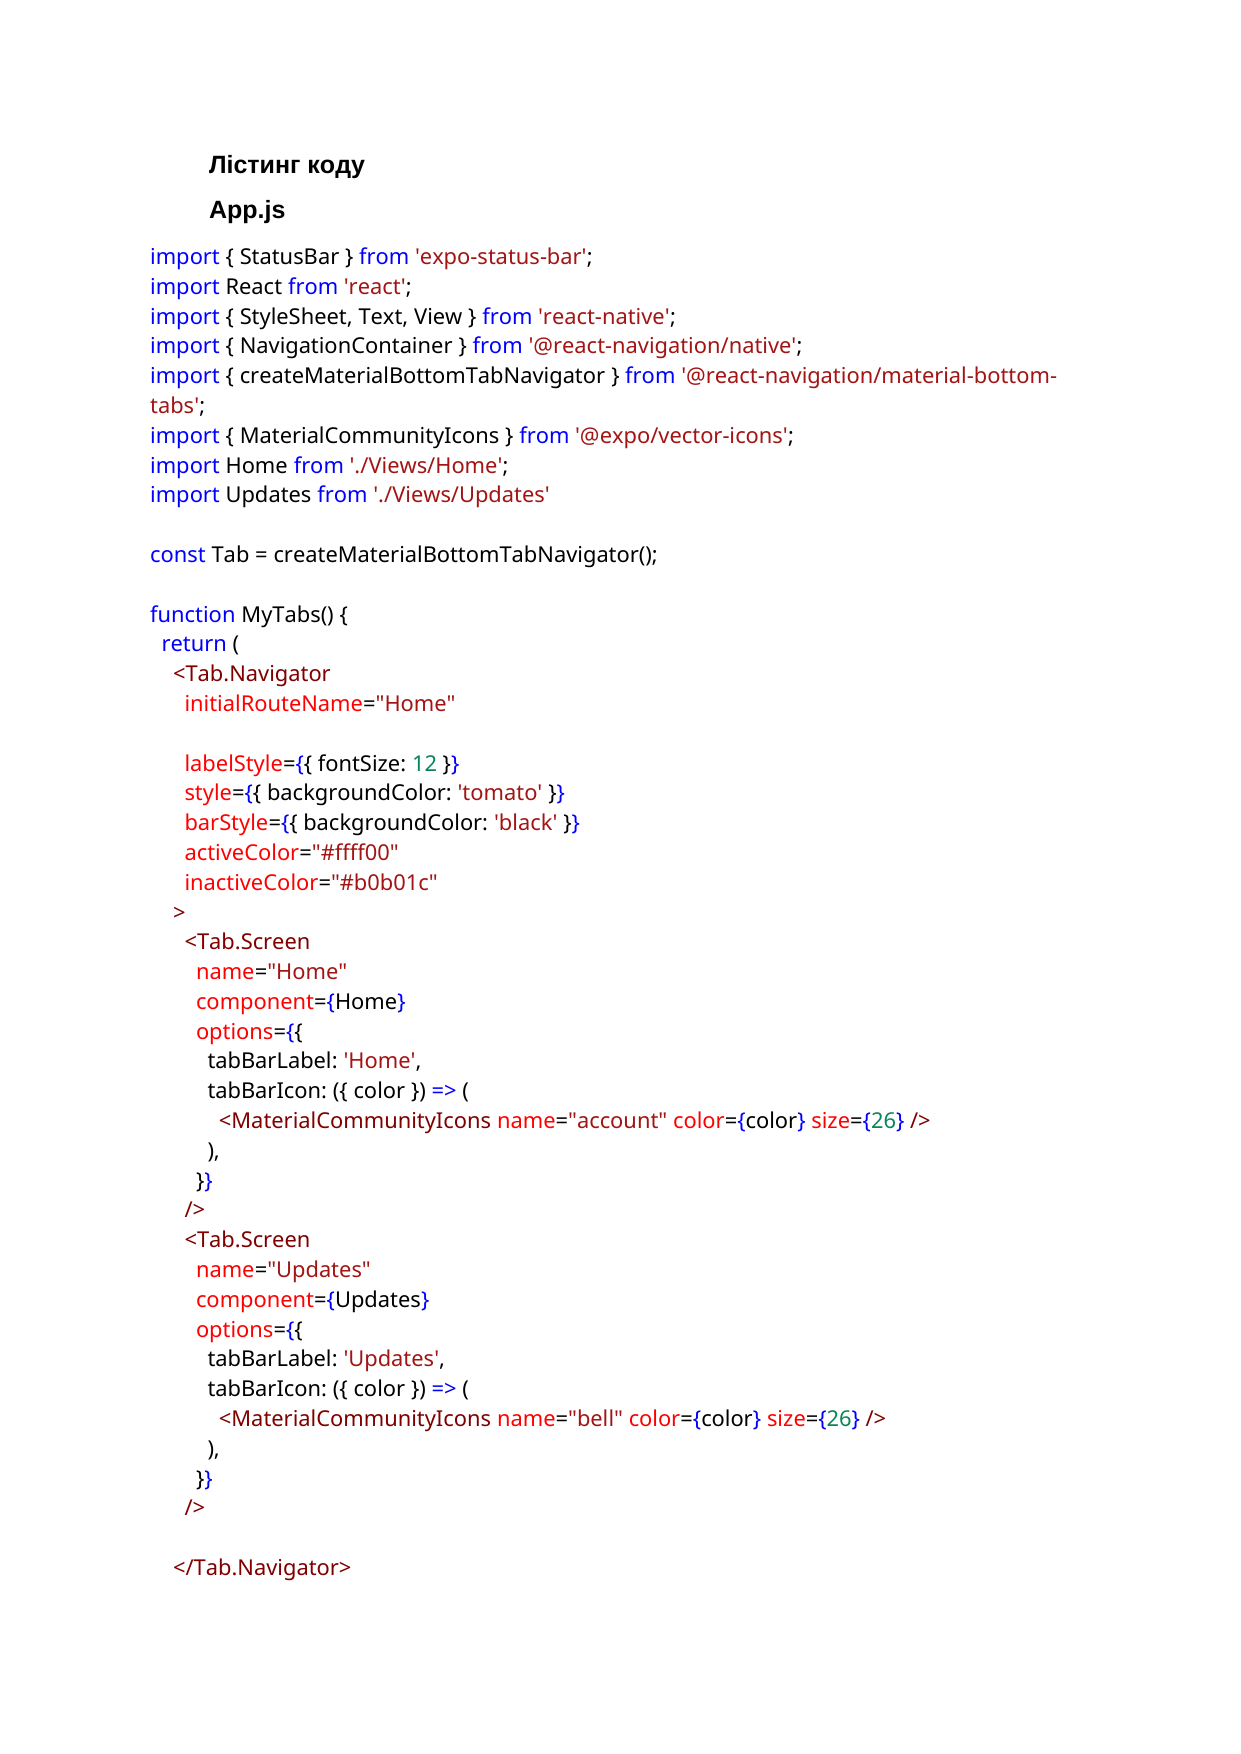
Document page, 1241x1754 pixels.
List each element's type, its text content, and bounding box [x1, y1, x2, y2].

text }} [150, 1164, 1090, 1194]
text import { StyleSheet, Text, View } from 'react-native'; [150, 301, 1090, 330]
text > [150, 896, 1090, 926]
text <MaterialCommunityIcons name="bell" color={color} size={26} /> [150, 1403, 1090, 1433]
text }} [150, 1462, 1090, 1492]
text function MyTabs() { [150, 598, 1090, 628]
text name="Updates" [150, 1254, 1090, 1284]
text name="Home" [150, 956, 1090, 986]
text activeColor="#ffff00" [150, 837, 1090, 867]
text /> [150, 1194, 1090, 1224]
text import Home from './Views/Home'; [150, 449, 1090, 479]
text Лістинг коду [150, 150, 1090, 179]
text tabBarIcon: ({ color }) => ( [150, 1373, 1090, 1403]
text component={Home} [150, 986, 1090, 1016]
text import { StatusBar } from 'expo-status-bar'; [150, 241, 1090, 271]
text import Updates from './Views/Updates' [150, 479, 1090, 509]
text inactiveColor="#b0b01c" [150, 867, 1090, 896]
text ), [150, 1433, 1090, 1462]
text tabBarLabel: 'Home', [150, 1045, 1090, 1075]
text return ( [150, 628, 1090, 658]
text <MaterialCommunityIcons name="account" color={color} size={26} /> [150, 1105, 1090, 1135]
text tabBarIcon: ({ color }) => ( [150, 1075, 1090, 1105]
text ), [150, 1135, 1090, 1164]
text <Tab.Screen [150, 926, 1090, 956]
text const Tab = createMaterialBottomTabNavigator(); [150, 539, 1090, 569]
text <Tab.Screen [150, 1224, 1090, 1254]
text style={{ backgroundColor: 'tomato' }} [150, 777, 1090, 807]
text import { MaterialCommunityIcons } from '@expo/vector-icons'; [150, 420, 1090, 449]
text tabBarLabel: 'Updates', [150, 1343, 1090, 1373]
text barStyle={{ backgroundColor: 'black' }} [150, 807, 1090, 837]
text component={Updates} [150, 1284, 1090, 1313]
text </Tab.Navigator> [150, 1552, 1090, 1582]
text import { NavigationContainer } from '@react-navigation/native'; [150, 330, 1090, 360]
text initialRouteName="Home" [150, 688, 1090, 718]
text options={{ [150, 1313, 1090, 1343]
text /> [150, 1492, 1090, 1522]
text import React from 'react'; [150, 271, 1090, 301]
text labelStyle={{ fontSize: 12 }} [150, 747, 1090, 777]
text App.js [150, 196, 1090, 224]
text import { createMaterialBottomTabNavigator } from '@react-navigation/material-bottom-tabs'; [150, 360, 1090, 420]
text <Tab.Navigator [150, 658, 1090, 688]
text options={{ [150, 1016, 1090, 1045]
